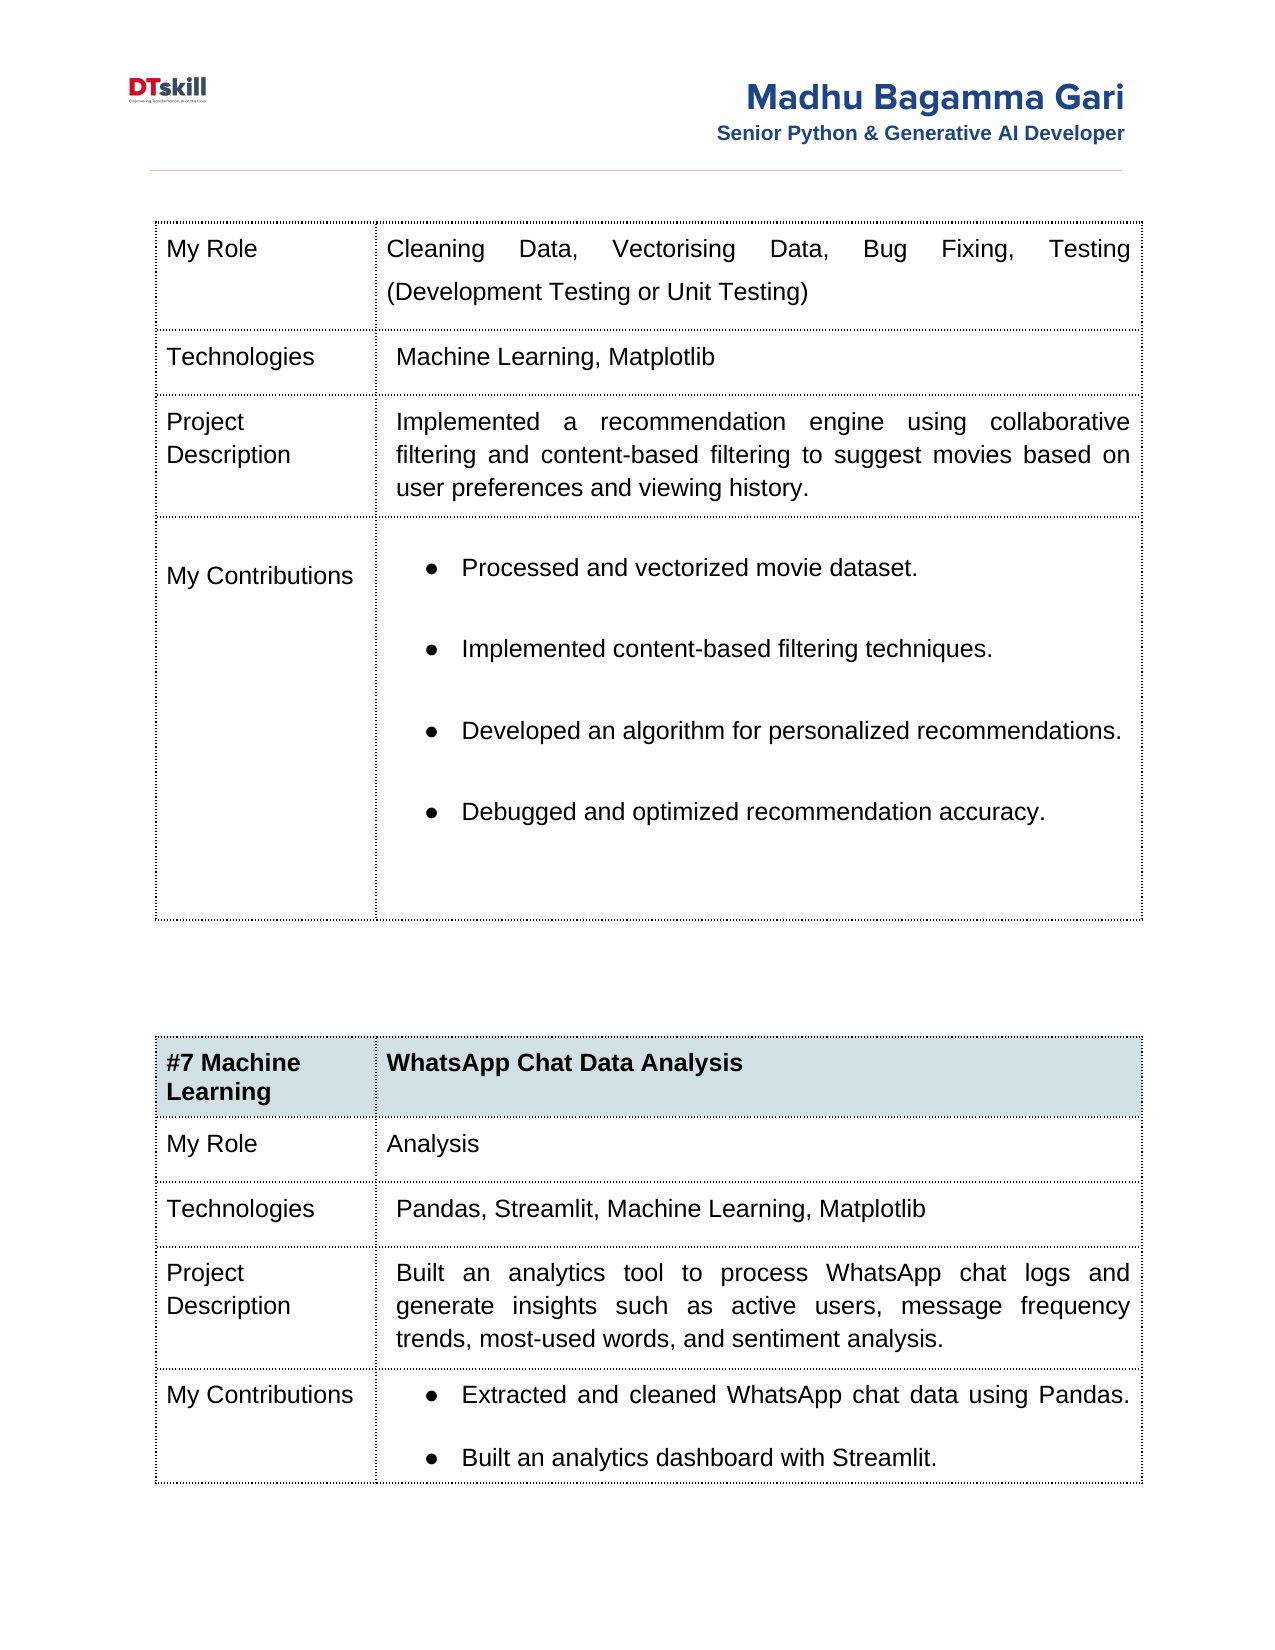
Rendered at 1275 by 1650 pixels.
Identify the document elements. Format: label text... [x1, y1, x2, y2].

table_cell Built an analytics tool to process WhatsApp chat logs and generate insights such as active users, message frequency trends, most-used words, and sentiment analysis. [376, 1246, 1142, 1367]
table_cell Technologies [156, 329, 376, 394]
table_cell My Role [156, 1116, 376, 1181]
table_header #7 Machine Learning [156, 1036, 376, 1116]
table_cell Pandas, Streamlit, Machine Learning, Matplotlib [376, 1181, 1142, 1246]
table_cell My Contributions [156, 516, 376, 919]
table_cell Technologies [156, 1181, 376, 1246]
table_header WhatsApp Chat Data Analysis [376, 1036, 1142, 1116]
table_cell Machine Learning, Matplotlib [376, 329, 1142, 394]
table_cell My Contributions [156, 1368, 376, 1482]
table_cell Analysis [376, 1116, 1142, 1181]
table_cell Cleaning Data, Vectorising Data, Bug Fixing, Testing (Development Testing or Unit Testing) [376, 221, 1142, 329]
table_cell Implemented a recommendation engine using collaborative filtering and content-based filtering to suggest movies based on user preferences and viewing history. [376, 394, 1142, 516]
table_cell Project Description [156, 394, 376, 516]
picture [112, 38, 223, 142]
table_cell My Role [156, 221, 376, 329]
table_cell Project Description [156, 1246, 376, 1367]
table_cell Processed and vectorized movie dataset. Implemented content-based filtering techniques. Developed an algorithm for personalized recommendations. Debugged and optimized recommendation accuracy. [376, 516, 1142, 919]
